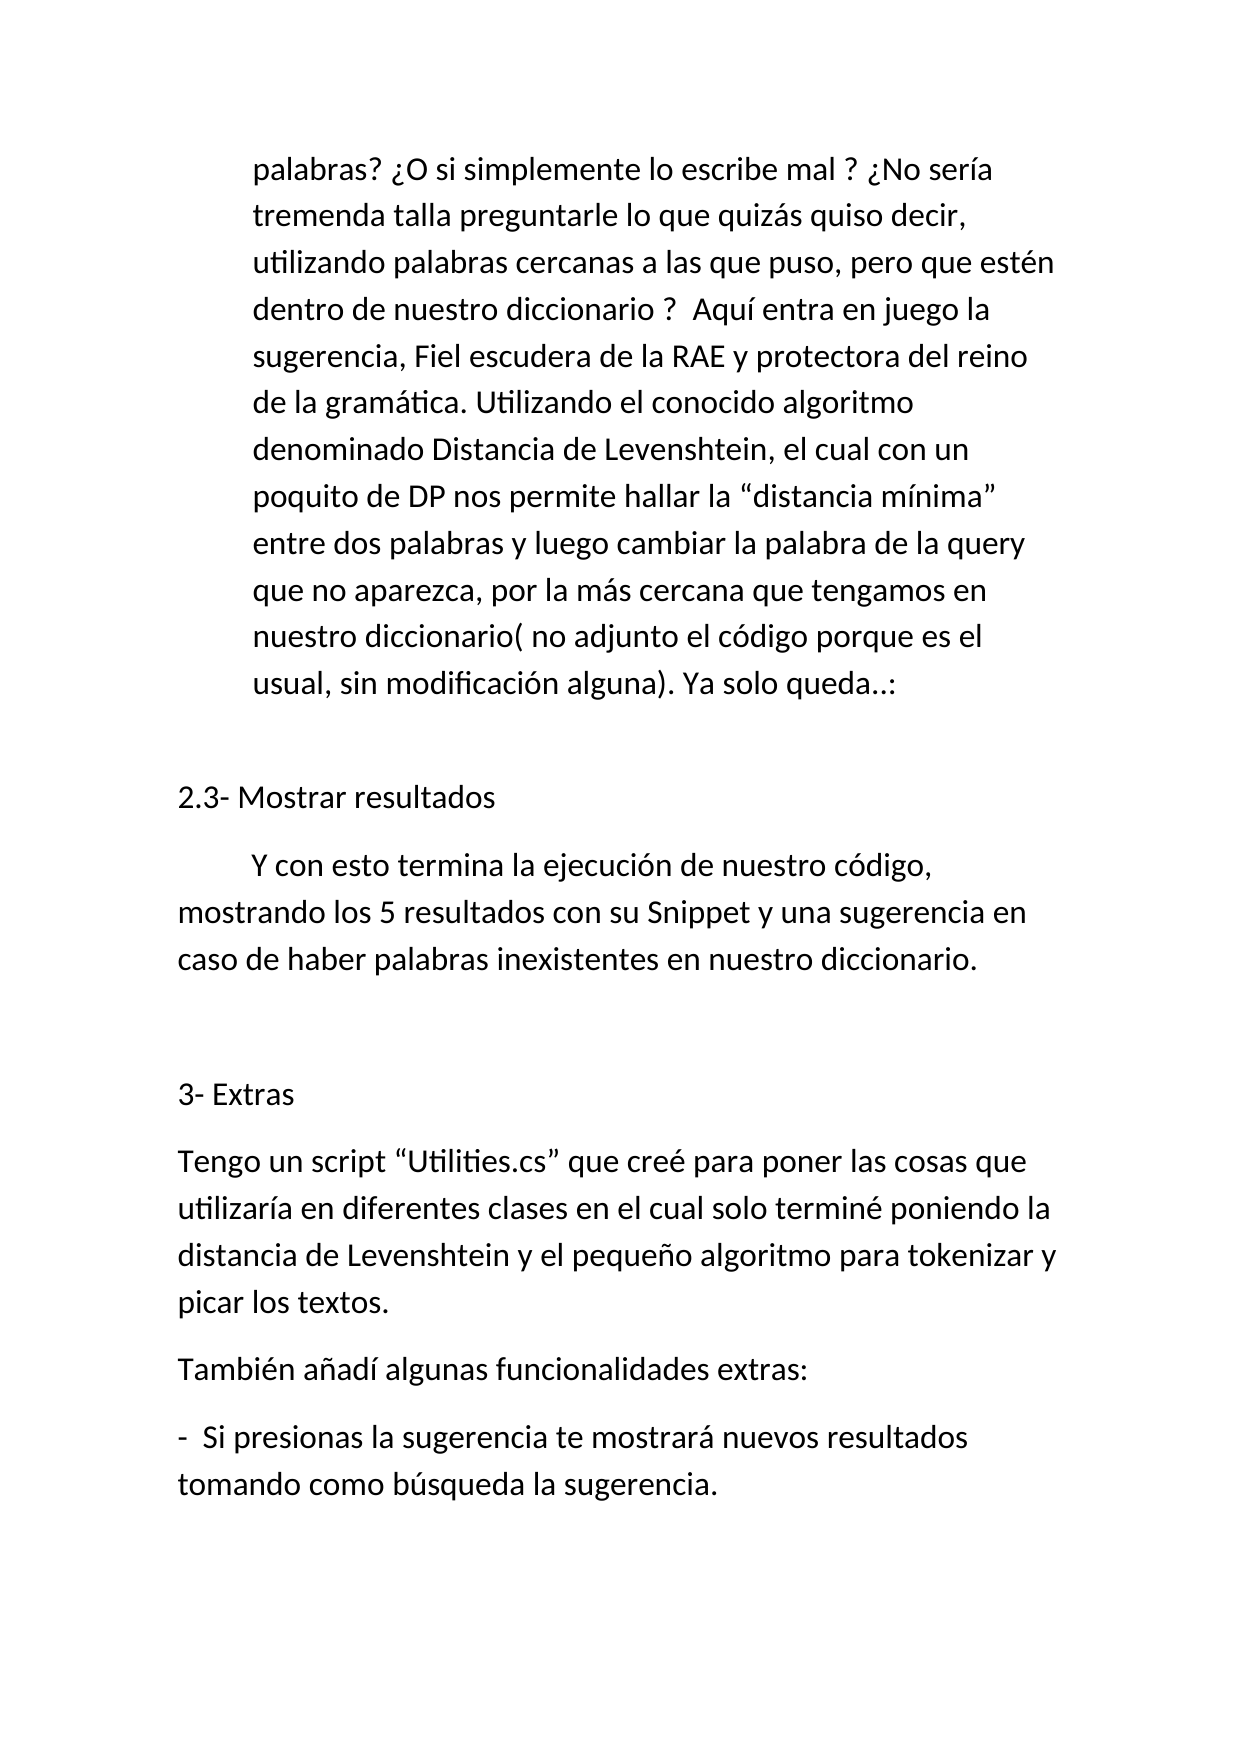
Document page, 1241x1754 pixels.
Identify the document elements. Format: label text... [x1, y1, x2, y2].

text También añadí algunas funcionalidades extras: [177, 1348, 1063, 1389]
text Tengo un script “Utilities.cs” que creé para poner las cosas que utilizaría en diferentes clases en el cual solo terminé poniendo la distancia de Levenshtein y el pequeño algoritmo para tokenizar y picar los textos. [177, 1140, 1063, 1321]
text Y con esto termina la ejecución de nuestro código, mostrando los 5 resultados con su Snippet y una sugerencia en caso de haber palabras inexistentes en nuestro diccionario. [177, 844, 1063, 978]
text 3- Extras [177, 1073, 1063, 1113]
text 2.3- Mostrar resultados [177, 776, 1063, 817]
text - Si presionas la sugerencia te mostrará nuevos resultados tomando como búsqueda la sugerencia. [177, 1416, 1063, 1503]
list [252, 148, 1063, 703]
